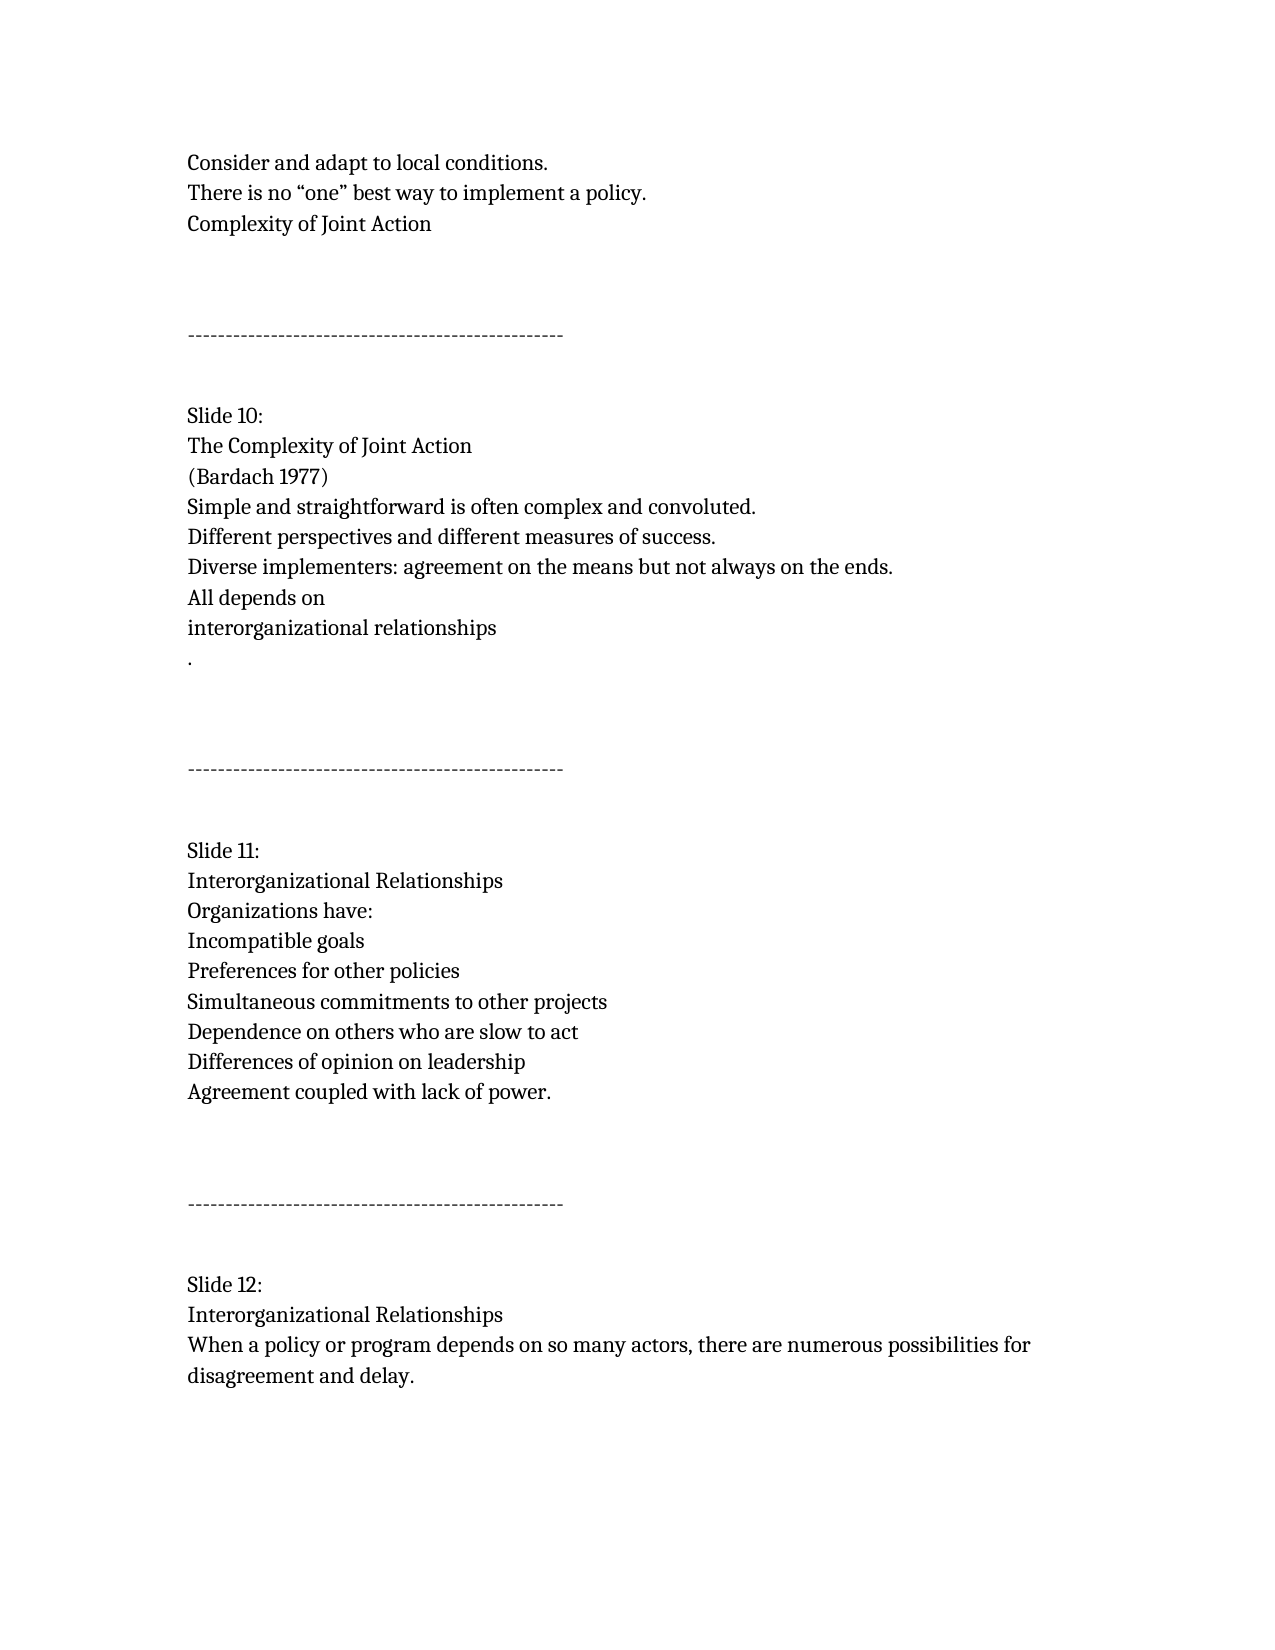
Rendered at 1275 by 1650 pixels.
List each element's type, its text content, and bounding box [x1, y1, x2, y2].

text -------------------------------------------------- [187, 292, 1087, 378]
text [187, 150, 1087, 267]
text Slide 11: Interorganizational Relationships Organizations have: Incompatible goals Preferences for other policies Simultaneous commitments to other projects Dependence on others who are slow to act Differences of opinion on leadership Agreement coupled with lack of power. [187, 837, 1087, 1136]
text -------------------------------------------------- [187, 726, 1087, 813]
text Slide 10: The Complexity of Joint Action (Bardach 1977) Simple and straightforward is often complex and convoluted. Different perspectives and different measures of success. Diverse implementers: agreement on the means but not always on the ends. All depends on interorganizational relationships . [187, 403, 1087, 701]
text -------------------------------------------------- [187, 1160, 1087, 1247]
text Slide 12: Interorganizational Relationships When a policy or program depends on so many actors, there are numerous possibilities for disagreement and delay. [187, 1272, 1087, 1419]
